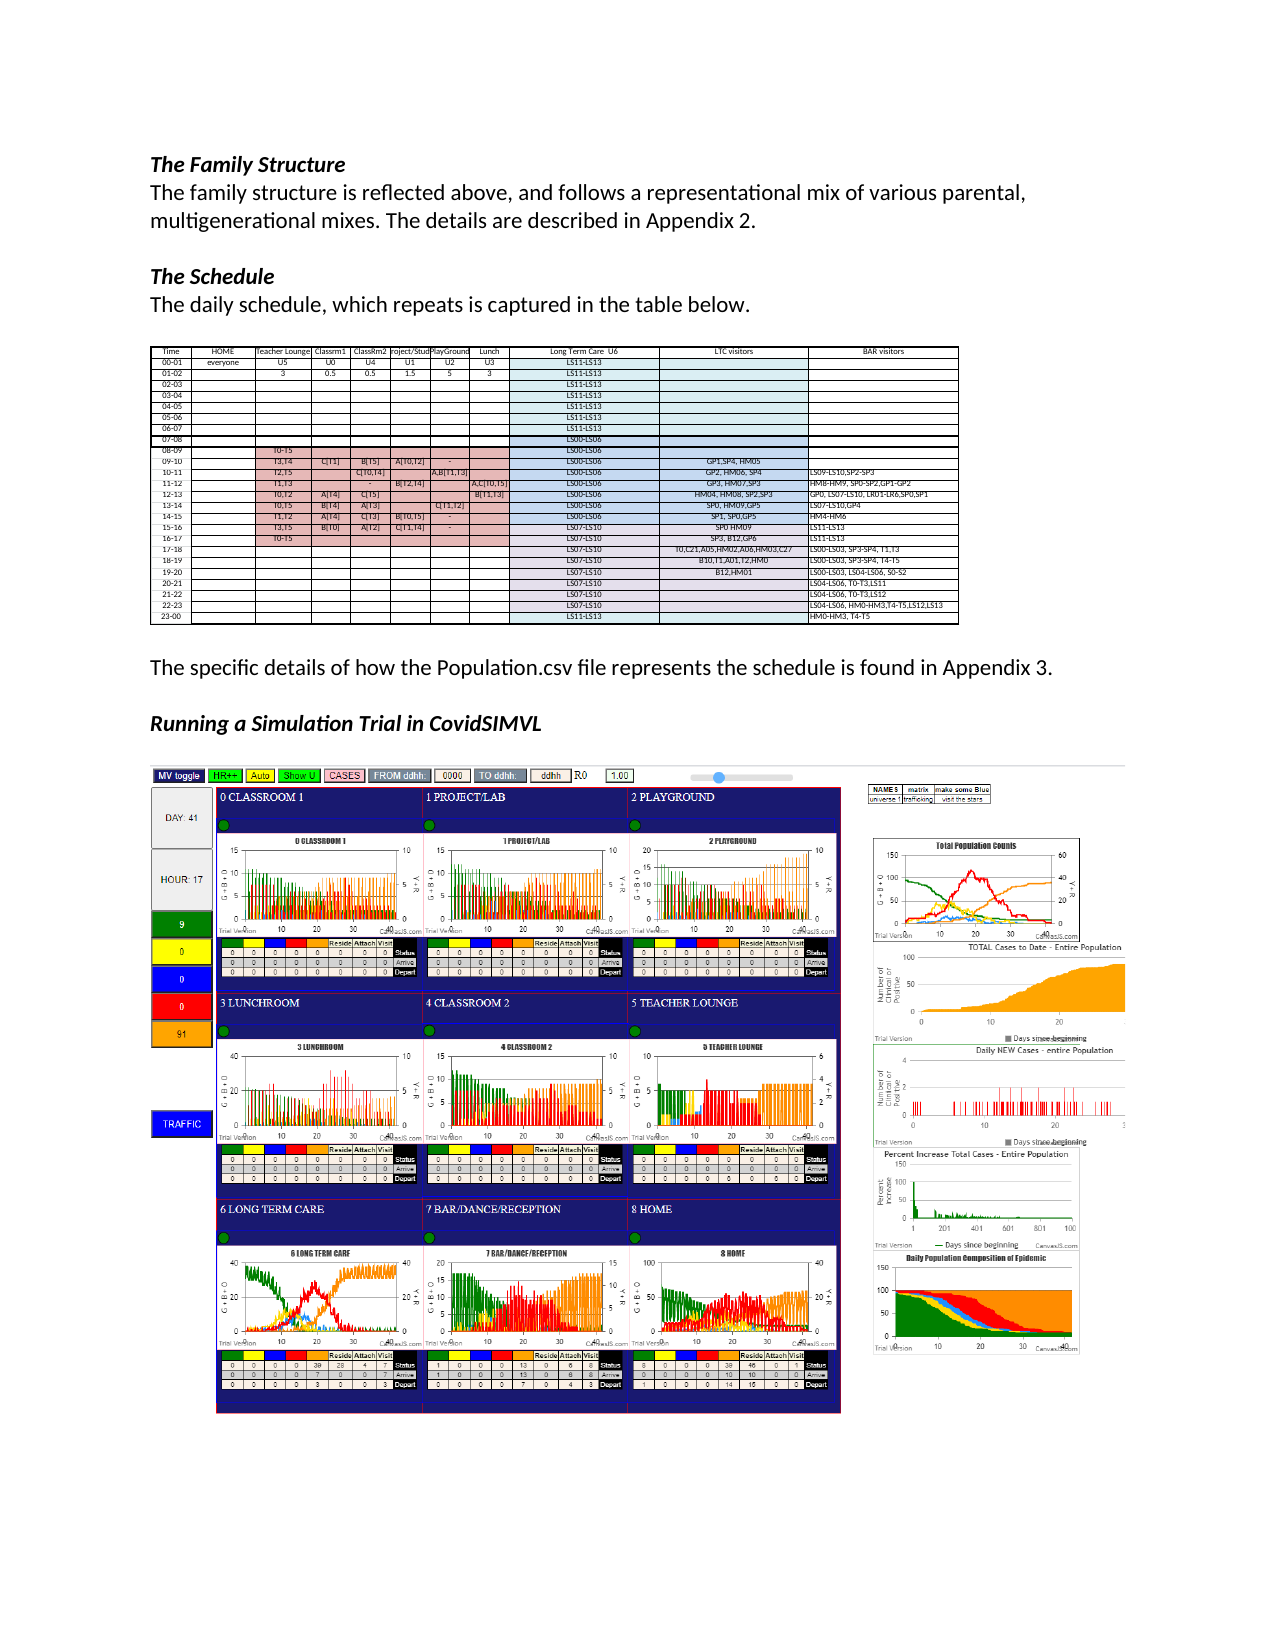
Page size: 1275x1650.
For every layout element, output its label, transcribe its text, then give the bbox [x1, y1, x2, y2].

text The Schedule [150, 262, 1125, 290]
text Running a Simulation Trial in CovidSIMVL [150, 709, 1125, 737]
picture [150, 764, 1125, 1416]
text The specific details of how the Population.csv file represents the schedule is found in Appendix 3. [150, 653, 1125, 681]
text The daily schedule, which repeats is captured in the table below. [150, 290, 1125, 318]
text The family structure is reflected above, and follows a representational mix of various parental, multigenerational mixes. The details are described in Appendix 2. [150, 178, 1125, 234]
text The Family Structure [150, 150, 1125, 178]
